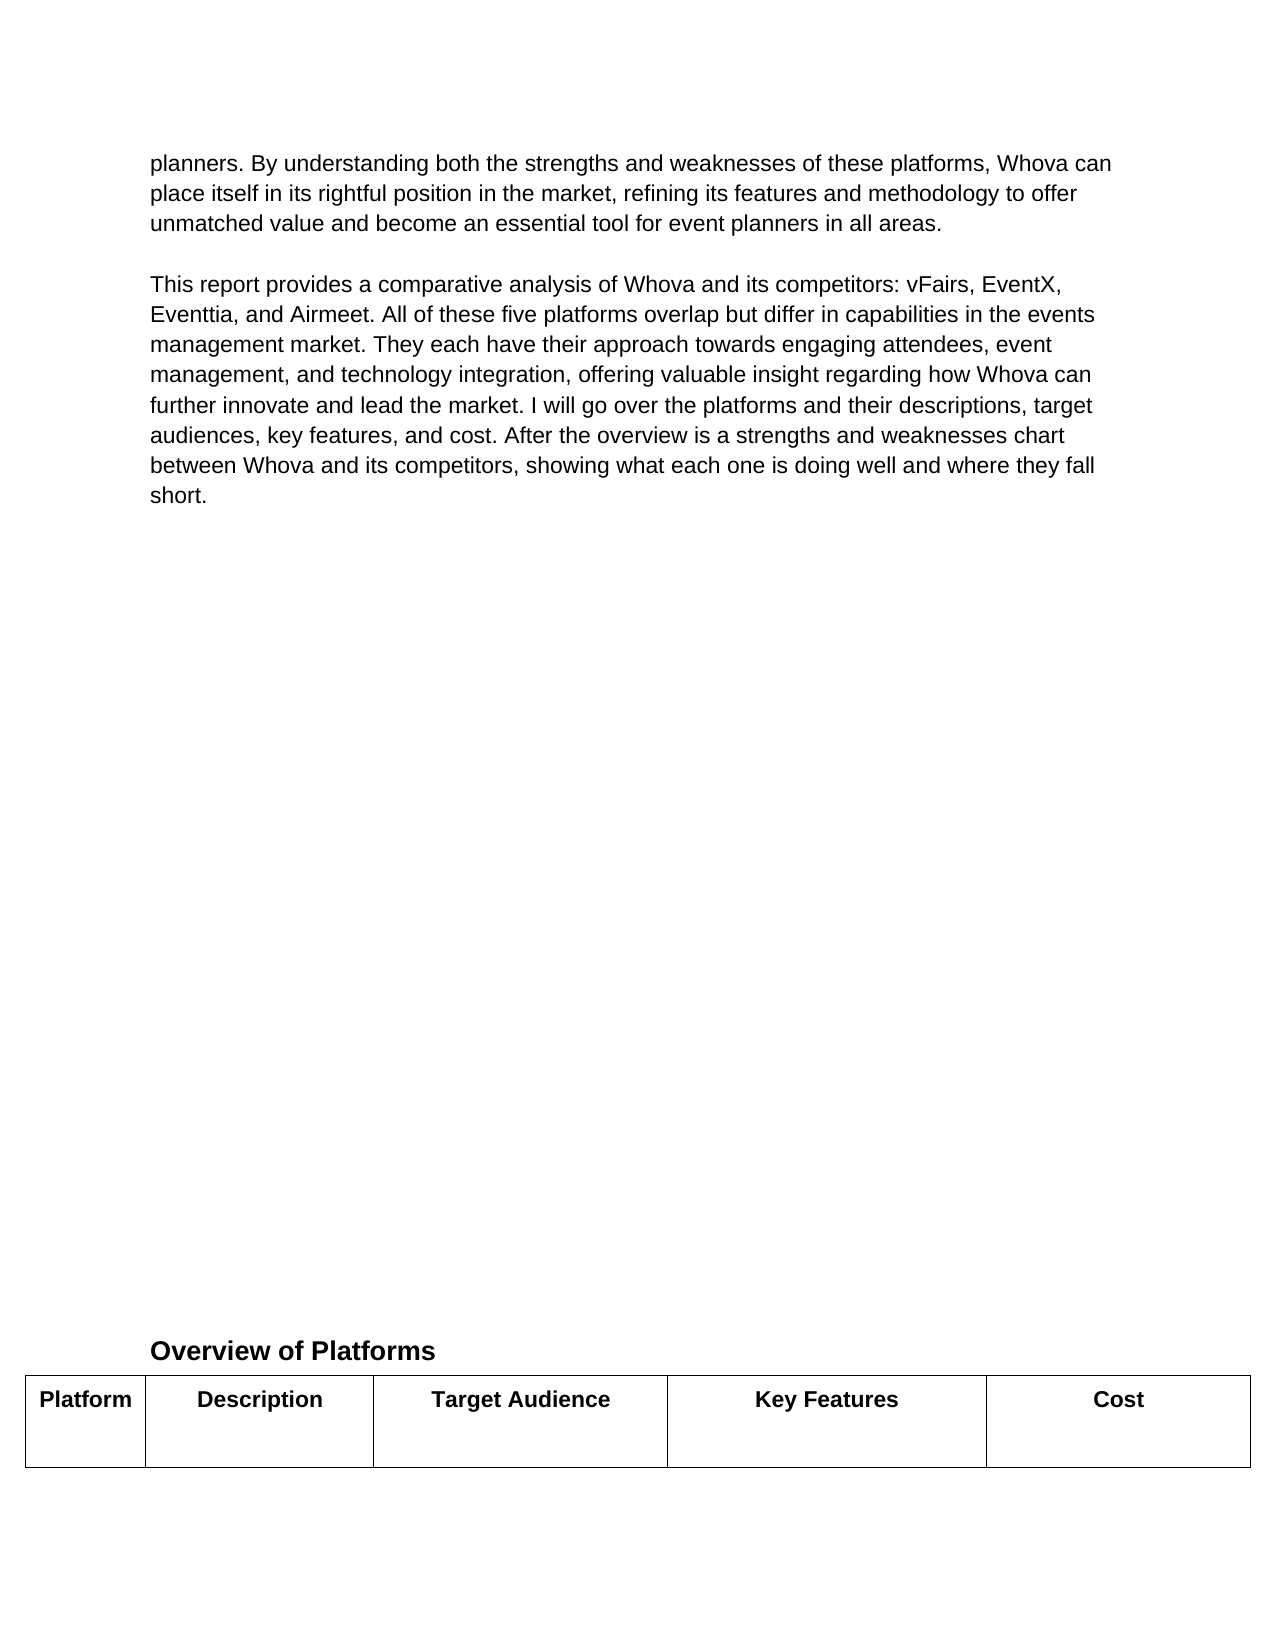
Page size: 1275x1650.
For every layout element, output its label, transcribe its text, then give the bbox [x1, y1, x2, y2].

table_header Description [146, 1376, 373, 1467]
subtitle Overview of Platforms [150, 1335, 1125, 1367]
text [150, 150, 1125, 237]
text This report provides a comparative analysis of Whova and its competitors: vFairs, EventX, Eventtia, and Airmeet. All of these five platforms overlap but differ in capabilities in the events management market. They each have their approach towards engaging attendees, event management, and technology integration, offering valuable insight regarding how Whova can further innovate and lead the market. I will go over the platforms and their descriptions, target audiences, key features, and cost. After the overview is a strengths and weaknesses chart between Whova and its competitors, showing what each one is doing well and where they fall short. [150, 271, 1125, 509]
table_header Key Features [668, 1376, 986, 1467]
table_header Platform [26, 1376, 145, 1467]
table_header Cost [987, 1376, 1250, 1467]
table_header Target Audience [374, 1376, 667, 1467]
